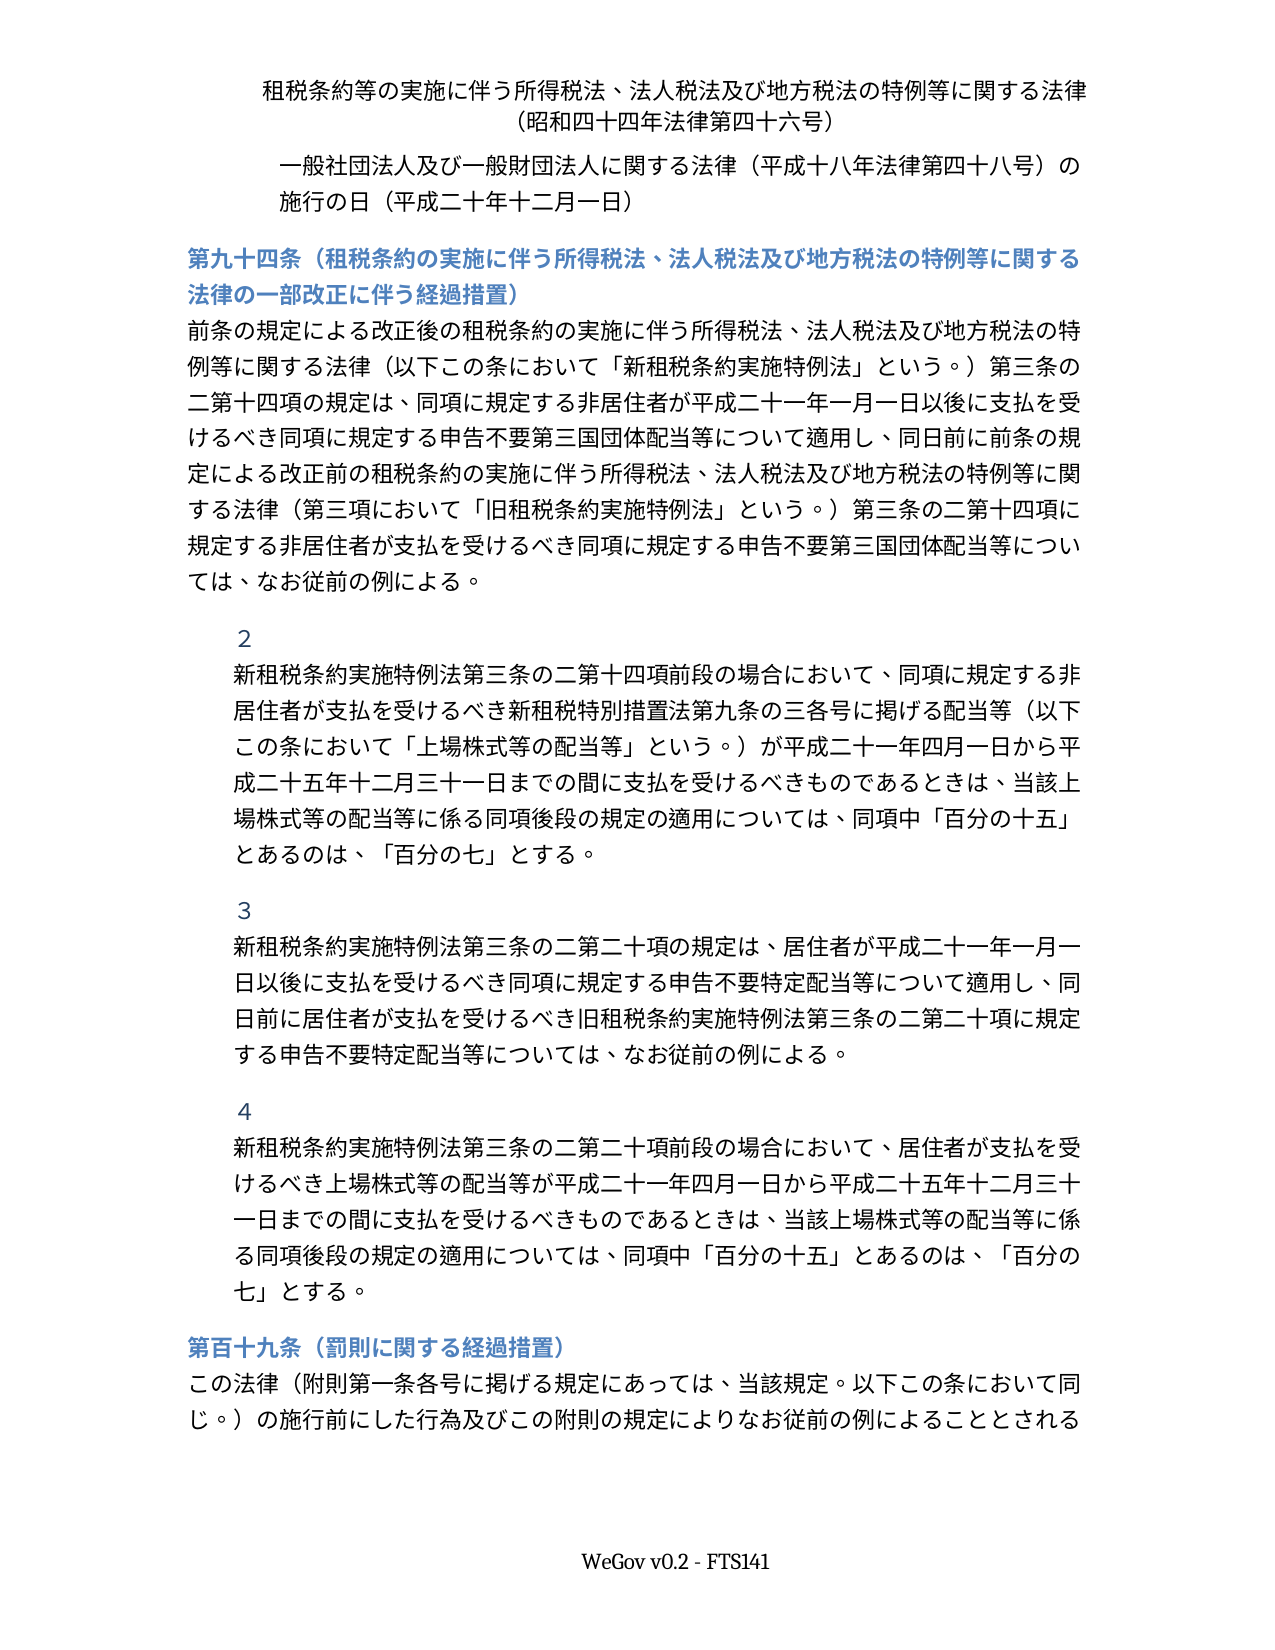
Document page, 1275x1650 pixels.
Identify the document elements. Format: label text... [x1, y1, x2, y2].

text この法律（附則第一条各号に掲げる規定にあっては、当該規定。以下この条において同じ。）の施行前にした行為及びこの附則の規定によりなお従前の例によることとされる場合におけるこの法律の施行後にした行為に対する罰則の適用については、なお従前の例による。 [187, 1368, 1087, 1435]
subtitle ３ [233, 895, 1087, 927]
text 新租税条約実施特例法第三条の二第二十項前段の場合において、居住者が支払を受けるべき上場株式等の配当等が平成二十一年四月一日から平成二十五年十二月三十一日までの間に支払を受けるべきものであるときは、当該上場株式等の配当等に係る同項後段の規定の適用については、同項中「百分の十五」とあるのは、「百分の七」とする。 [233, 1132, 1087, 1307]
text 新租税条約実施特例法第三条の二第十四項前段の場合において、同項に規定する非居住者が支払を受けるべき新租税特別措置法第九条の三各号に掲げる配当等（以下この条において「上場株式等の配当等」という。）が平成二十一年四月一日から平成二十五年十二月三十一日までの間に支払を受けるべきものであるときは、当該上場株式等の配当等に係る同項後段の規定の適用については、同項中「百分の十五」とあるのは、「百分の七」とする。 [233, 659, 1087, 870]
subtitle 第百十九条（罰則に関する経過措置） [187, 1332, 1087, 1363]
text 新租税条約実施特例法第三条の二第二十項の規定は、居住者が平成二十一年一月一日以後に支払を受けるべき同項に規定する申告不要特定配当等について適用し、同日前に居住者が支払を受けるべき旧租税条約実施特例法第三条の二第二十項に規定する申告不要特定配当等については、なお従前の例による。 [233, 931, 1087, 1070]
list 五 次に掲げる規定 一般社団法人及び一般財団法人に関する法律（平成十八年法律第四十八号）の施行の日（平成二十年十二月一日） [242, 150, 1087, 217]
subtitle ４ [233, 1096, 1087, 1127]
text 前条の規定による改正後の租税条約の実施に伴う所得税法、法人税法及び地方税法の特例等に関する法律（以下この条において「新租税条約実施特例法」という。）第三条の二第十四項の規定は、同項に規定する非居住者が平成二十一年一月一日以後に支払を受けるべき同項に規定する申告不要第三国団体配当等について適用し、同日前に前条の規定による改正前の租税条約の実施に伴う所得税法、法人税法及び地方税法の特例等に関する法律（第三項において「旧租税条約実施特例法」という。）第三条の二第十四項に規定する非居住者が支払を受けるべき同項に規定する申告不要第三国団体配当等については、なお従前の例による。 [187, 314, 1087, 597]
subtitle 第九十四条（租税条約の実施に伴う所得税法、法人税法及び地方税法の特例等に関する法律の一部改正に伴う経過措置） [187, 243, 1087, 310]
subtitle ２ [233, 623, 1087, 654]
